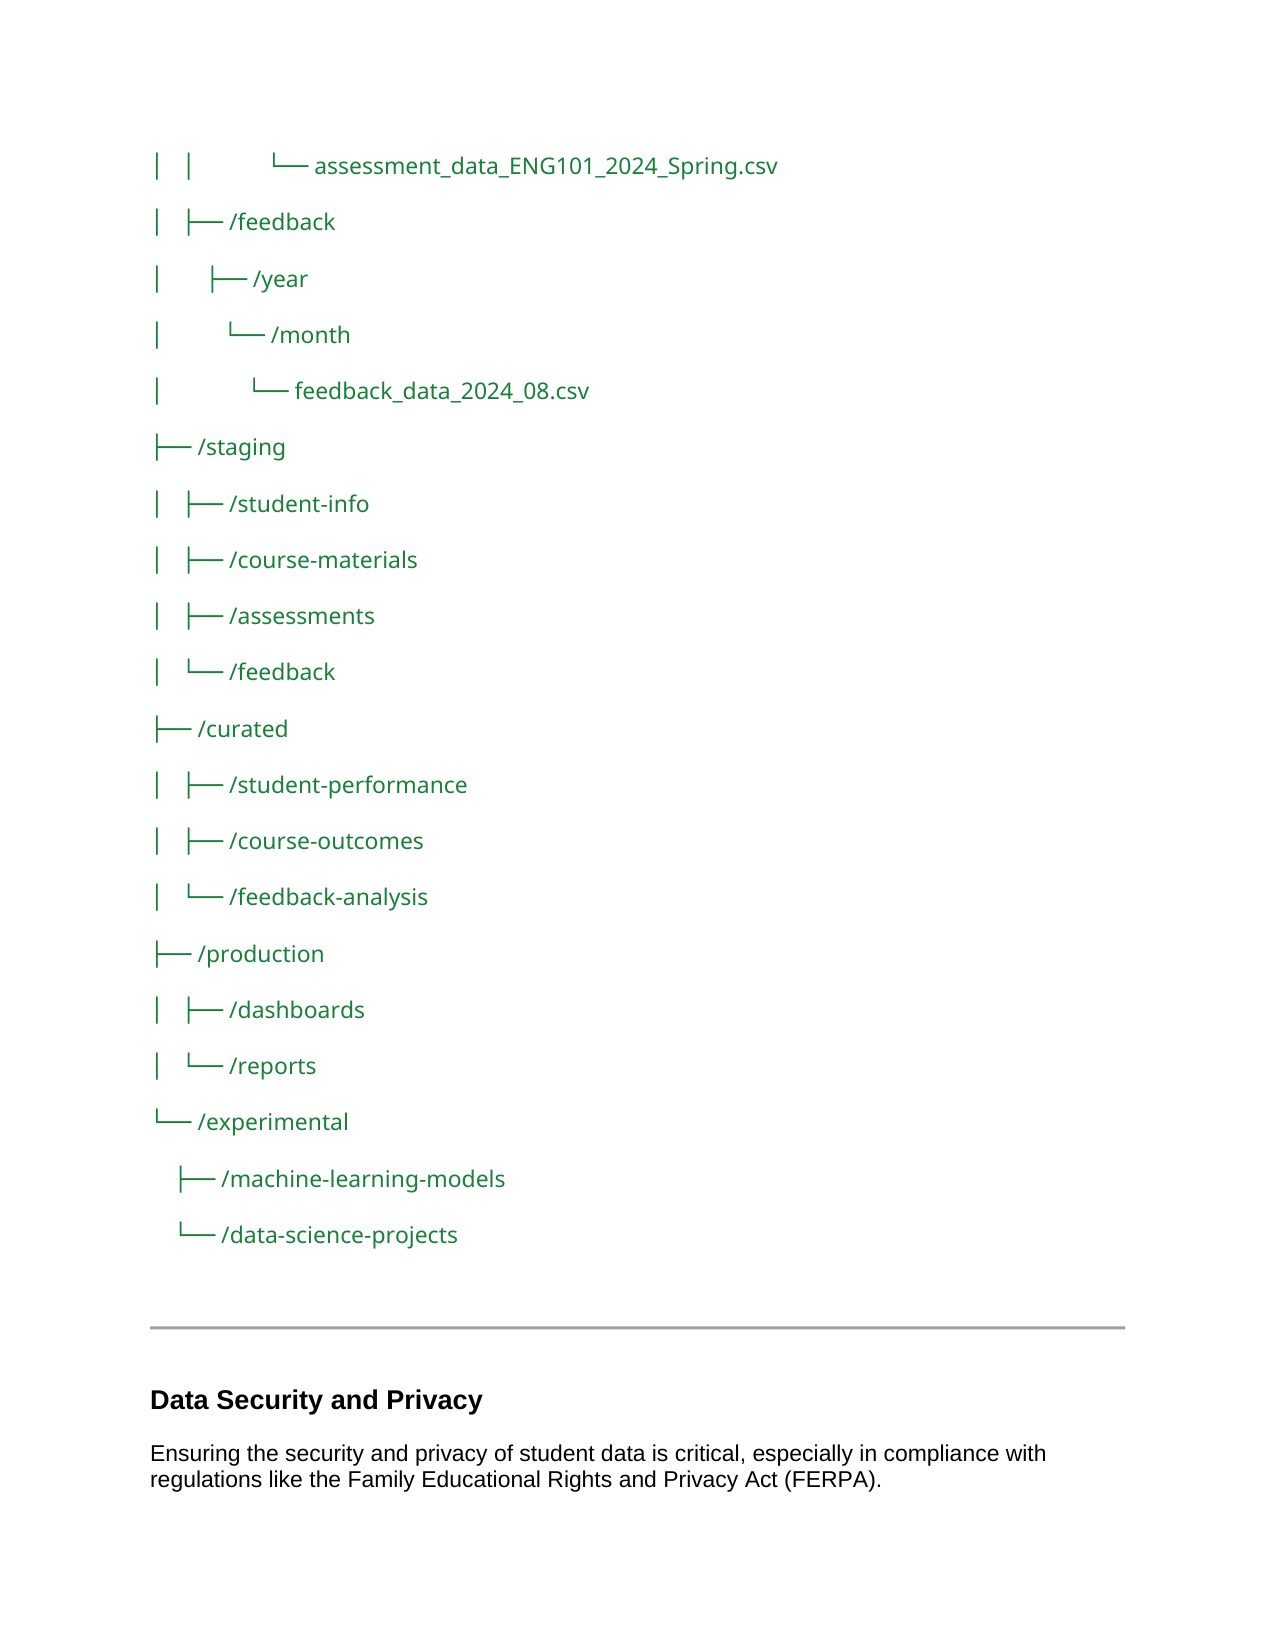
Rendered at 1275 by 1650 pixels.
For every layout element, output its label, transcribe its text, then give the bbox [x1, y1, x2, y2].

text ├── /curated [150, 712, 1125, 744]
text │ └── /feedback-analysis [150, 881, 1125, 912]
text │ └── /feedback [150, 656, 1125, 687]
text │ ├── /feedback [150, 206, 1125, 237]
text │ ├── /course-materials [150, 544, 1125, 575]
subtitle Data Security and Privacy [150, 1384, 1125, 1415]
text │ ├── /student-info [150, 487, 1125, 519]
text │ └── feedback_data_2024_08.csv [150, 375, 1125, 406]
text ├── /machine-learning-models [150, 1162, 1125, 1194]
text │ ├── /dashboards [150, 994, 1125, 1025]
text │ └── /month [150, 319, 1125, 350]
text │ ├── /assessments [150, 600, 1125, 631]
text ├── /production [150, 937, 1125, 969]
text Ensuring the security and privacy of student data is critical, especially in compliance with regulations like the Family Educational Rights and Privacy Act (FERPA). [150, 1440, 1125, 1493]
text │ │ └── assessment_data_ENG101_2024_Spring.csv [150, 150, 1125, 181]
text │ ├── /student-performance [150, 769, 1125, 800]
text └── /experimental [150, 1106, 1125, 1137]
text ├── /staging [150, 431, 1125, 462]
text │ └── /reports [150, 1050, 1125, 1081]
text │ ├── /year [150, 262, 1125, 294]
text │ ├── /course-outcomes [150, 825, 1125, 856]
text └── /data-science-projects [150, 1219, 1125, 1250]
